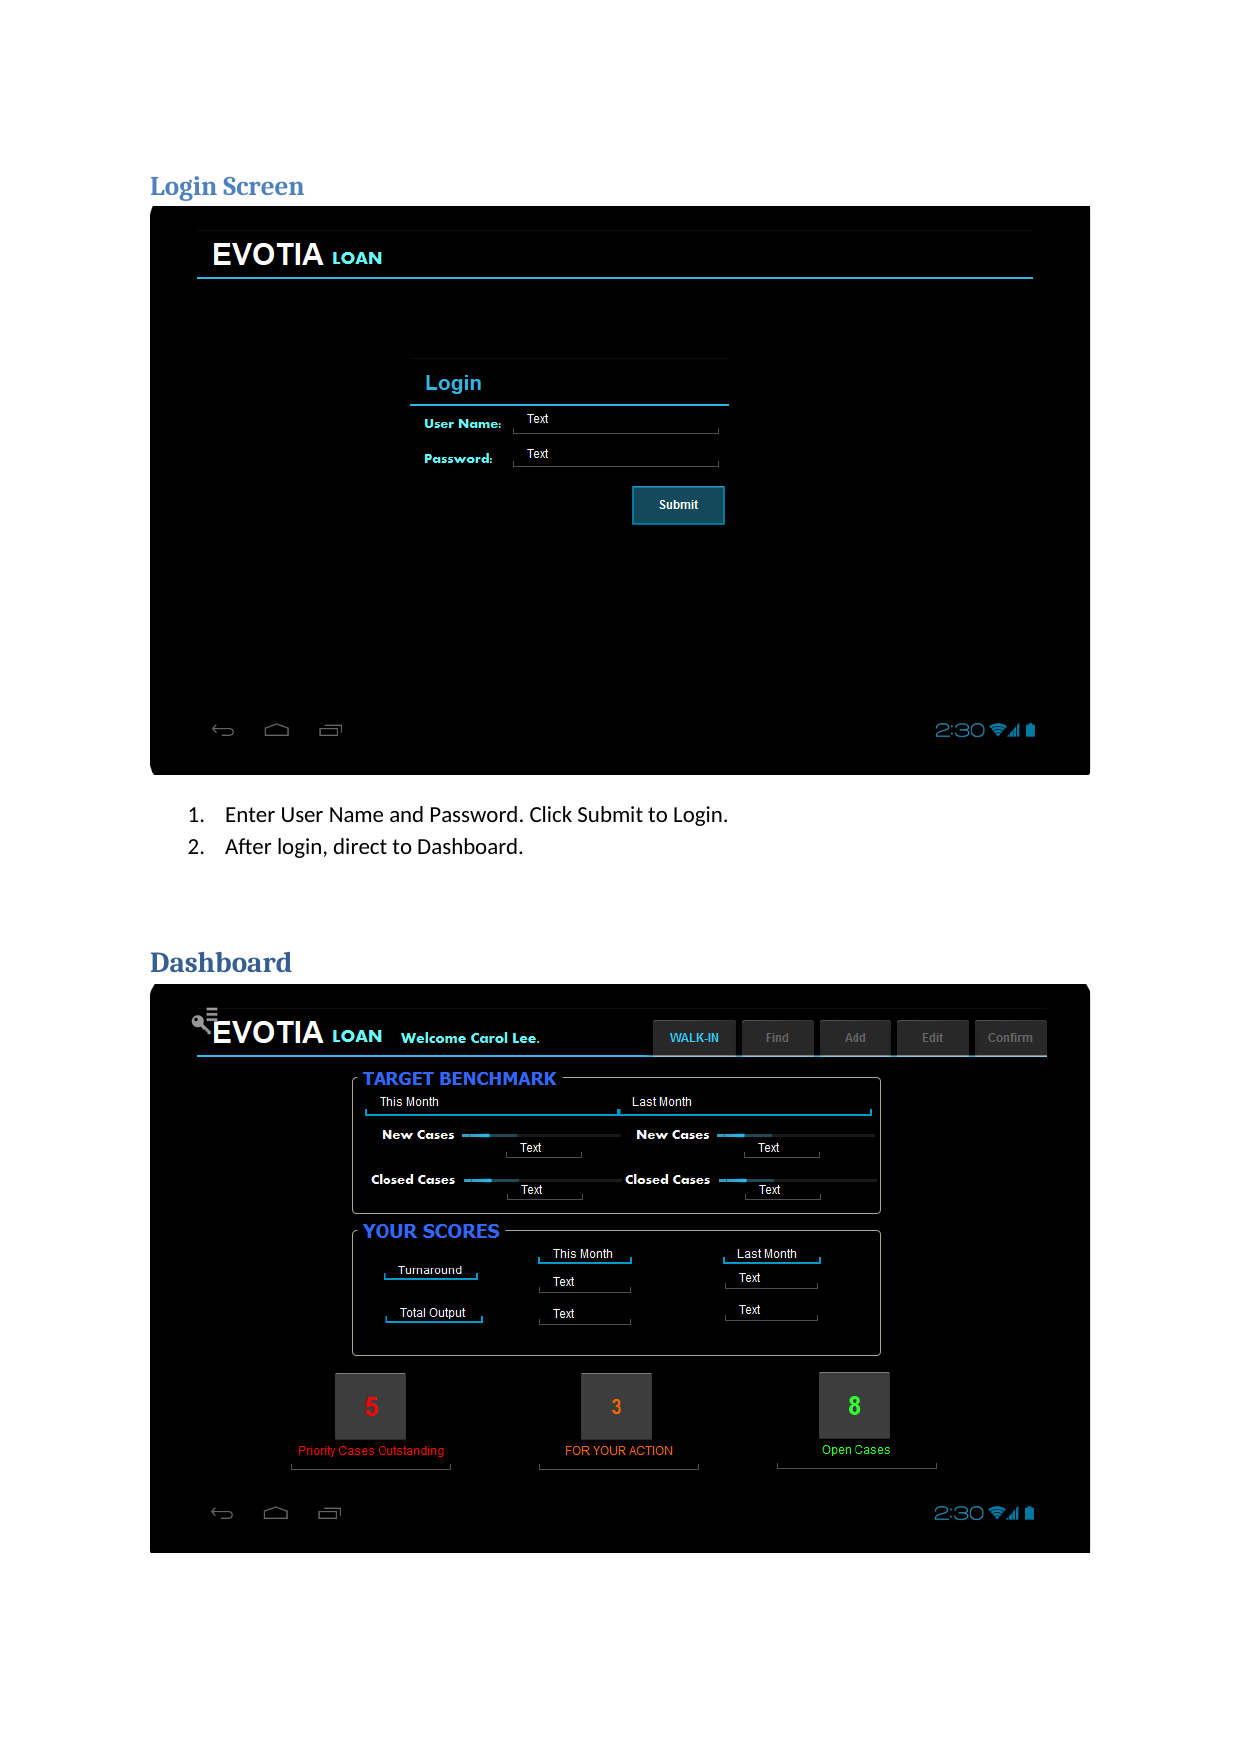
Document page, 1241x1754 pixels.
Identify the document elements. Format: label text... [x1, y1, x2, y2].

subtitle Dashboard [150, 946, 1090, 980]
picture [150, 206, 1091, 775]
list Enter User Name and Password. Click Submit to Login. [187, 800, 1090, 828]
picture [150, 984, 1091, 1553]
list After login, direct to Dashboard. [187, 832, 1090, 892]
subtitle Login Screen [150, 171, 1090, 202]
